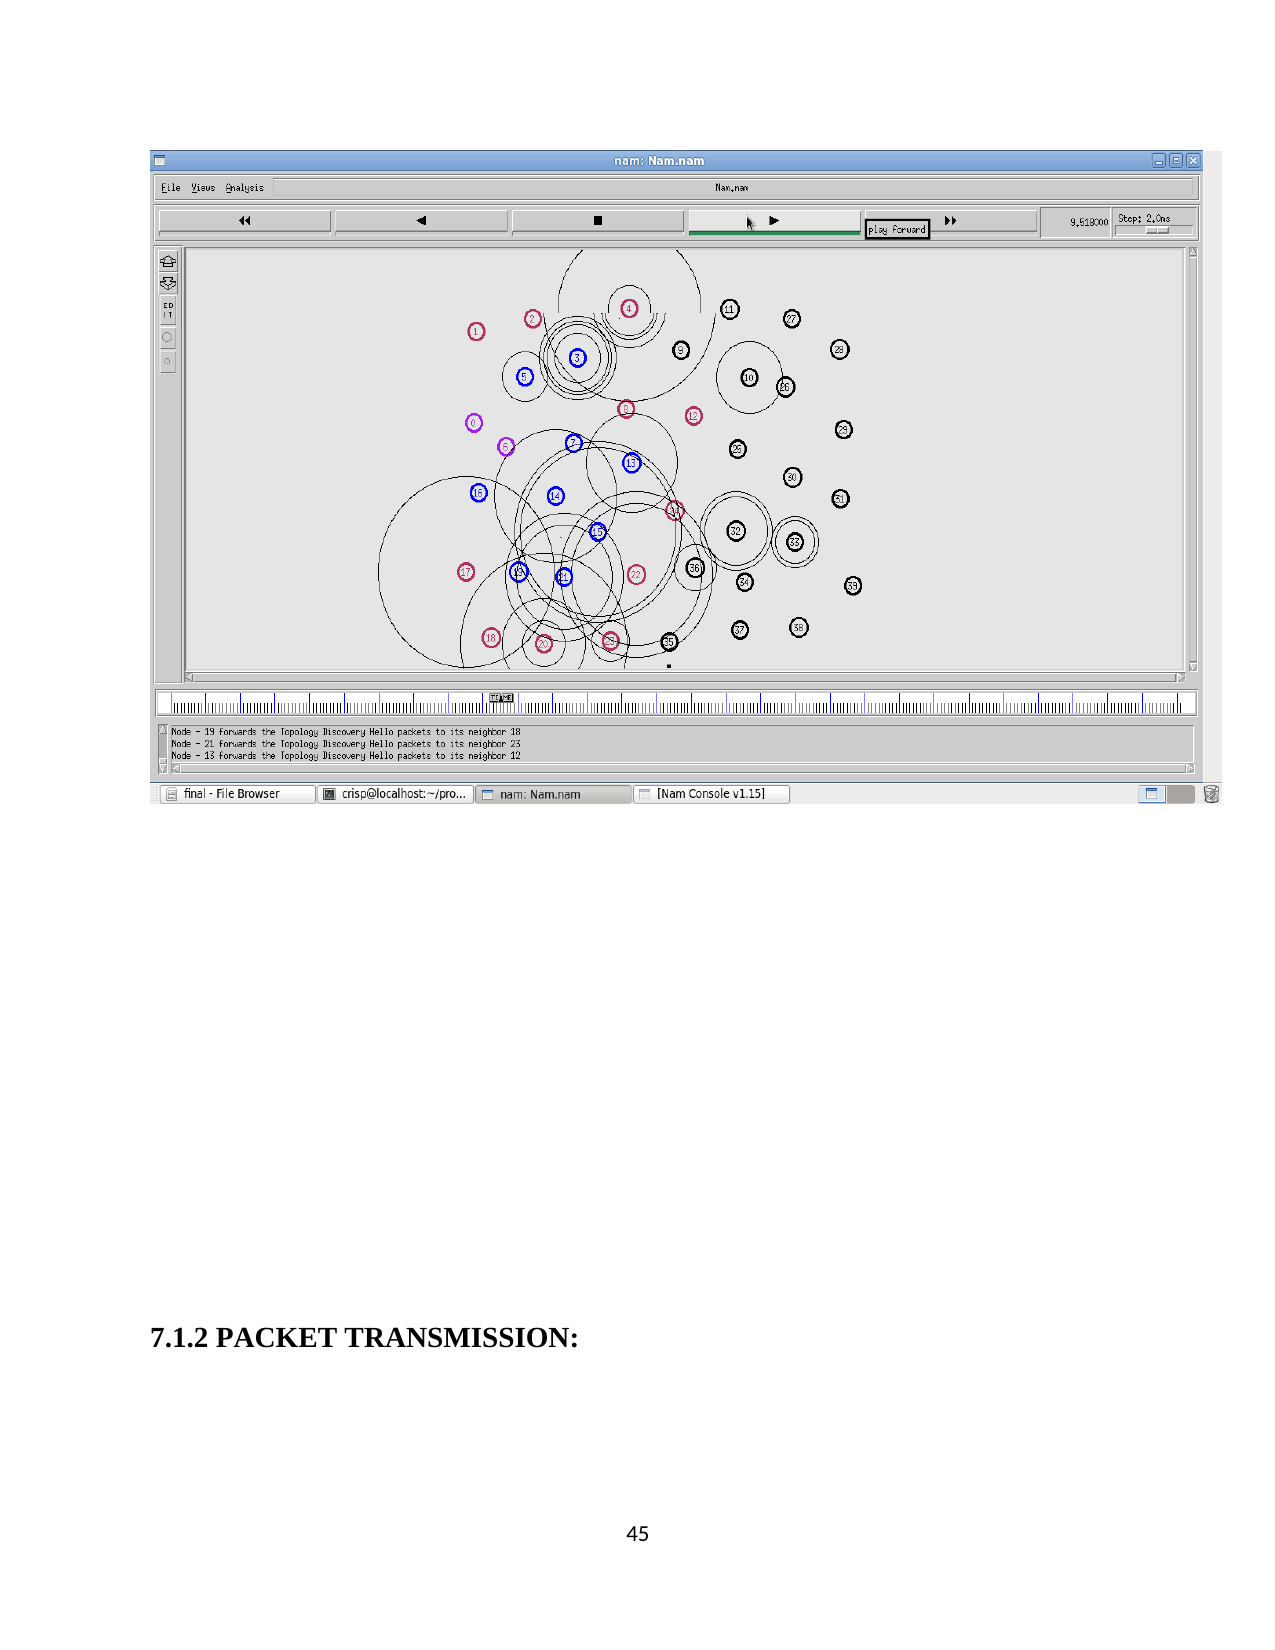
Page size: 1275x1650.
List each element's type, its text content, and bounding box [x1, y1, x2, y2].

picture [150, 150, 1222, 804]
text 7.1.2 PACKET TRANSMISSION: [150, 1320, 1125, 1354]
